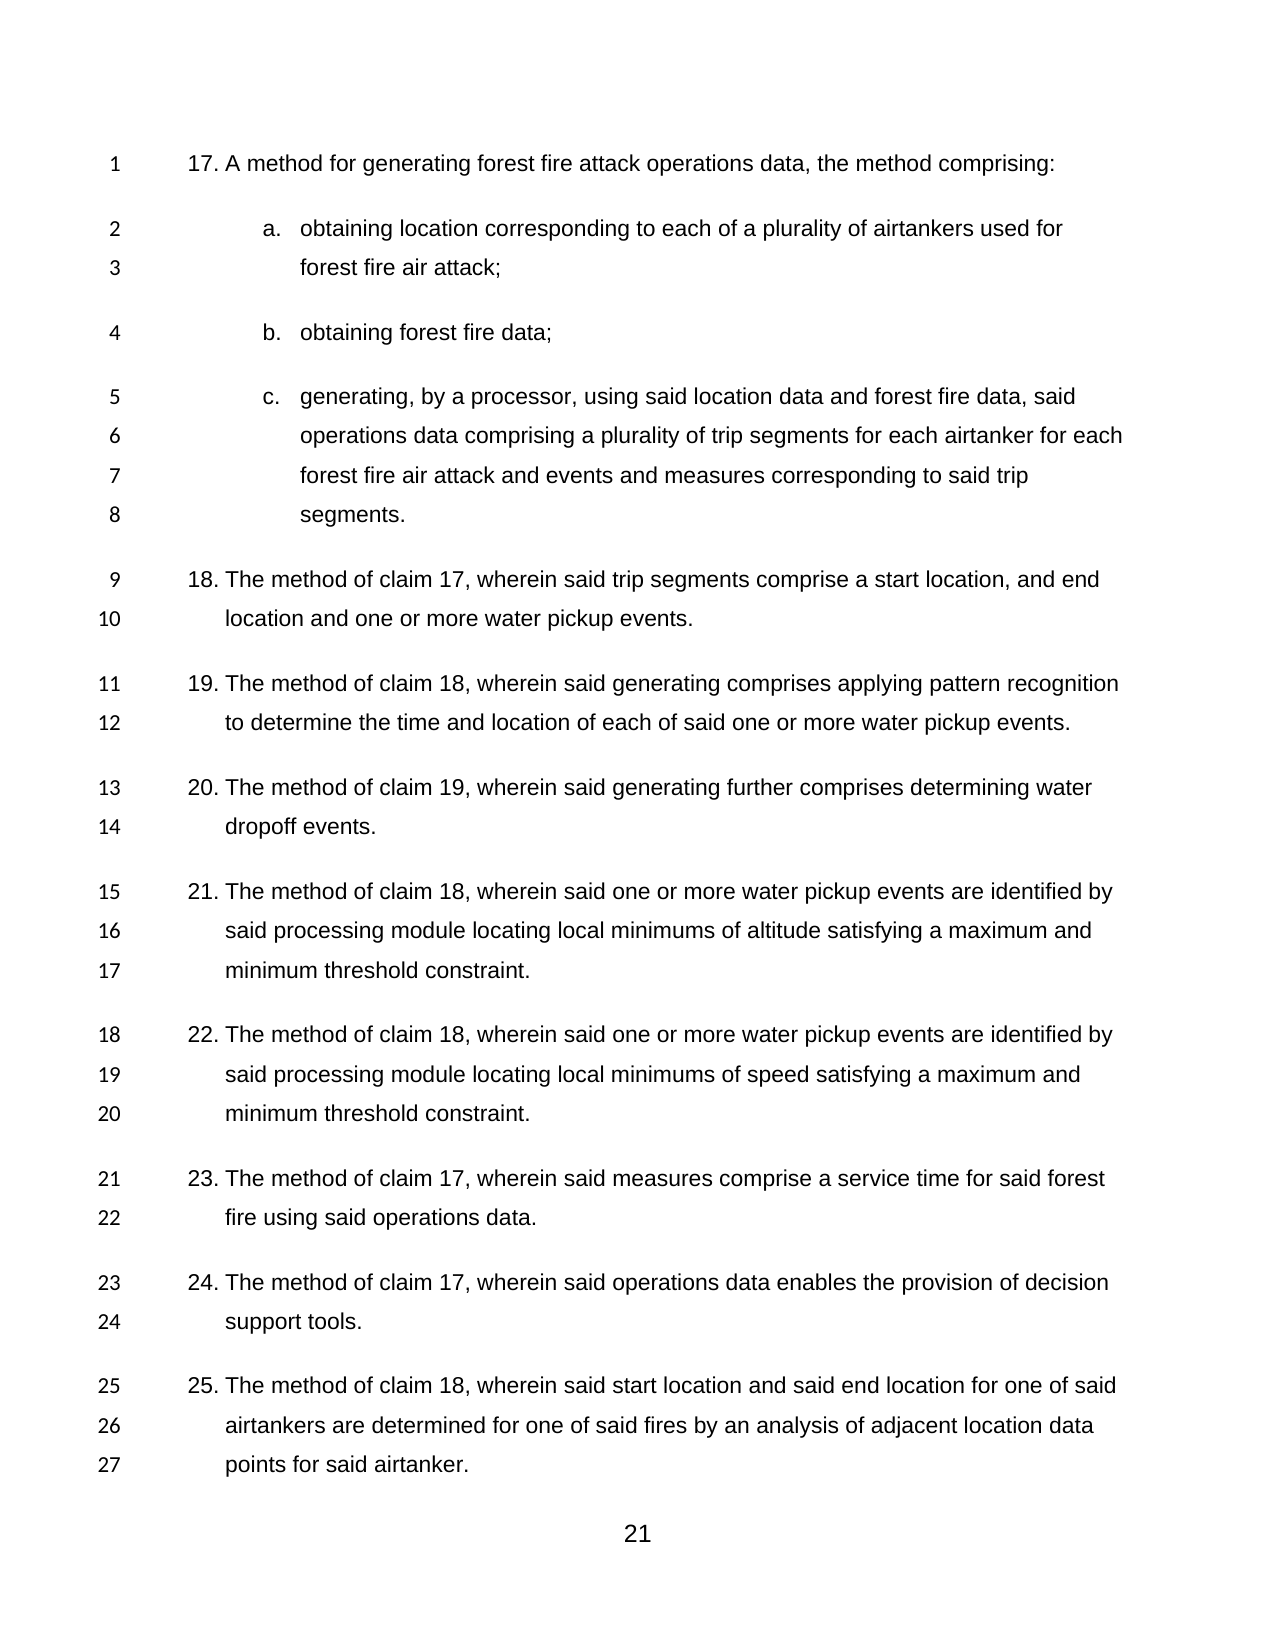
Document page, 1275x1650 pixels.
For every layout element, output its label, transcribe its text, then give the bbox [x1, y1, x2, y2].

list obtaining location corresponding to each of a plurality of airtankers used for forest fire air attack; [262, 214, 1125, 280]
list The method of claim 17, wherein said operations data enables the provision of decision support tools. [187, 1268, 1125, 1334]
list obtaining forest fire data; [262, 318, 1125, 345]
list The method of claim 18, wherein said start location and said end location for one of said airtankers are determined for one of said fires by an analysis of adjacent location data points for said airtanker. [187, 1372, 1125, 1478]
list generating, by a processor, using said location data and forest fire data, said operations data comprising a plurality of trip segments for each airtanker for each forest fire air attack and events and measures corresponding to said trip segments. [262, 383, 1125, 528]
list A method for generating forest fire attack operations data, the method comprising: [187, 150, 1125, 176]
list The method of claim 18, wherein said generating comprises applying pattern recognition to determine the time and location of each of said one or more water pickup events. [187, 670, 1125, 736]
list The method of claim 18, wherein said one or more water pickup events are identified by said processing module locating local minimums of altitude satisfying a maximum and minimum threshold constraint. [187, 878, 1125, 983]
list The method of claim 18, wherein said one or more water pickup events are identified by said processing module locating local minimums of speed satisfying a maximum and minimum threshold constraint. [187, 1021, 1125, 1126]
list The method of claim 17, wherein said measures comprise a service time for said forest fire using said operations data. [187, 1164, 1125, 1230]
list The method of claim 17, wherein said trip segments comprise a start location, and end location and one or more water pickup events. [187, 566, 1125, 632]
list The method of claim 19, wherein said generating further comprises determining water dropoff events. [187, 774, 1125, 839]
